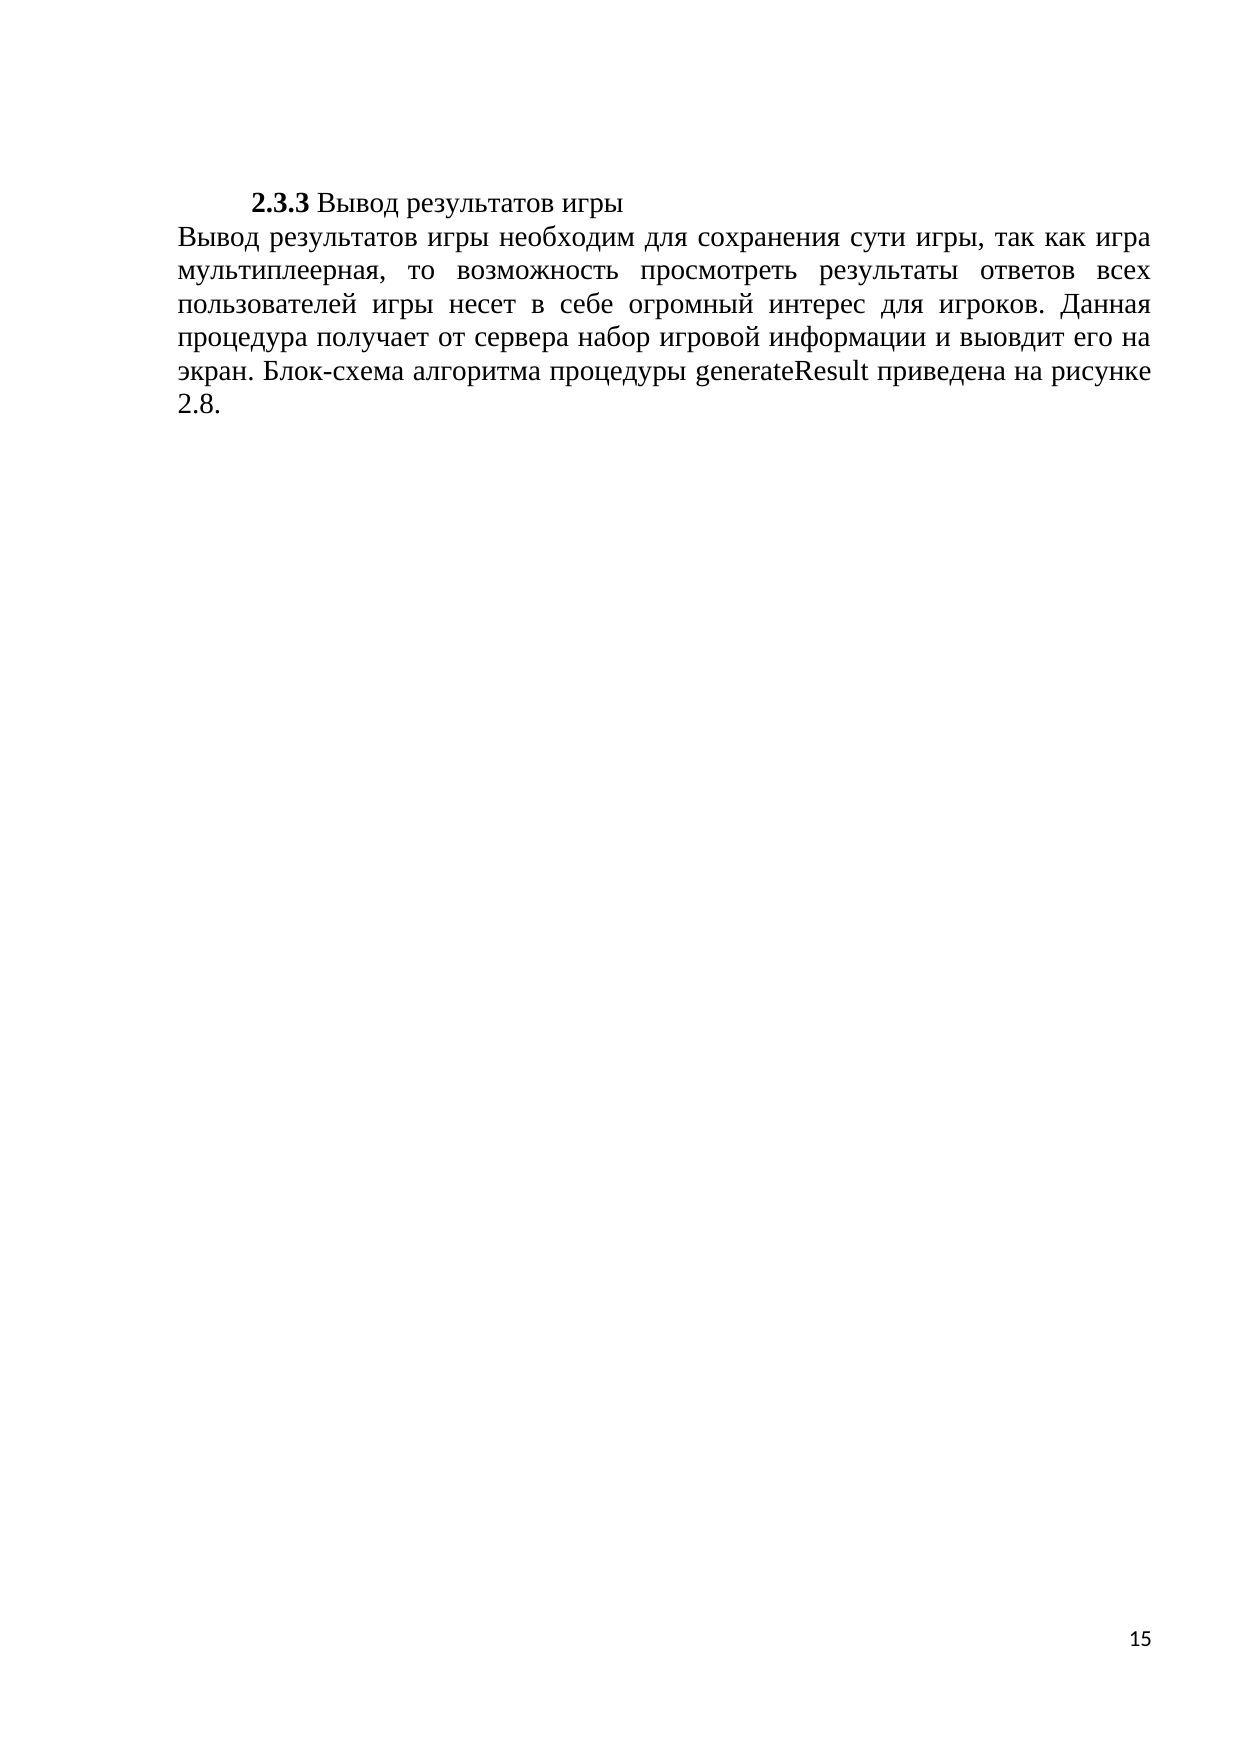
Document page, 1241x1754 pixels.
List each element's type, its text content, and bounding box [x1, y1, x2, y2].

text Вывод результатов игры необходим для сохранения сути игры, так как игра мультиплеерная, то возможность просмотреть результаты ответов всех пользователей игры несет в себе огромный интерес для игроков. Данная процедура получает от сервера набор игровой информации и выовдит его на экран. Блок-схема алгоритма процедуры generateResult приведена на рисунке 2.8. [177, 219, 1152, 420]
text 2.3.3 Вывод результатов игры [177, 185, 1152, 219]
